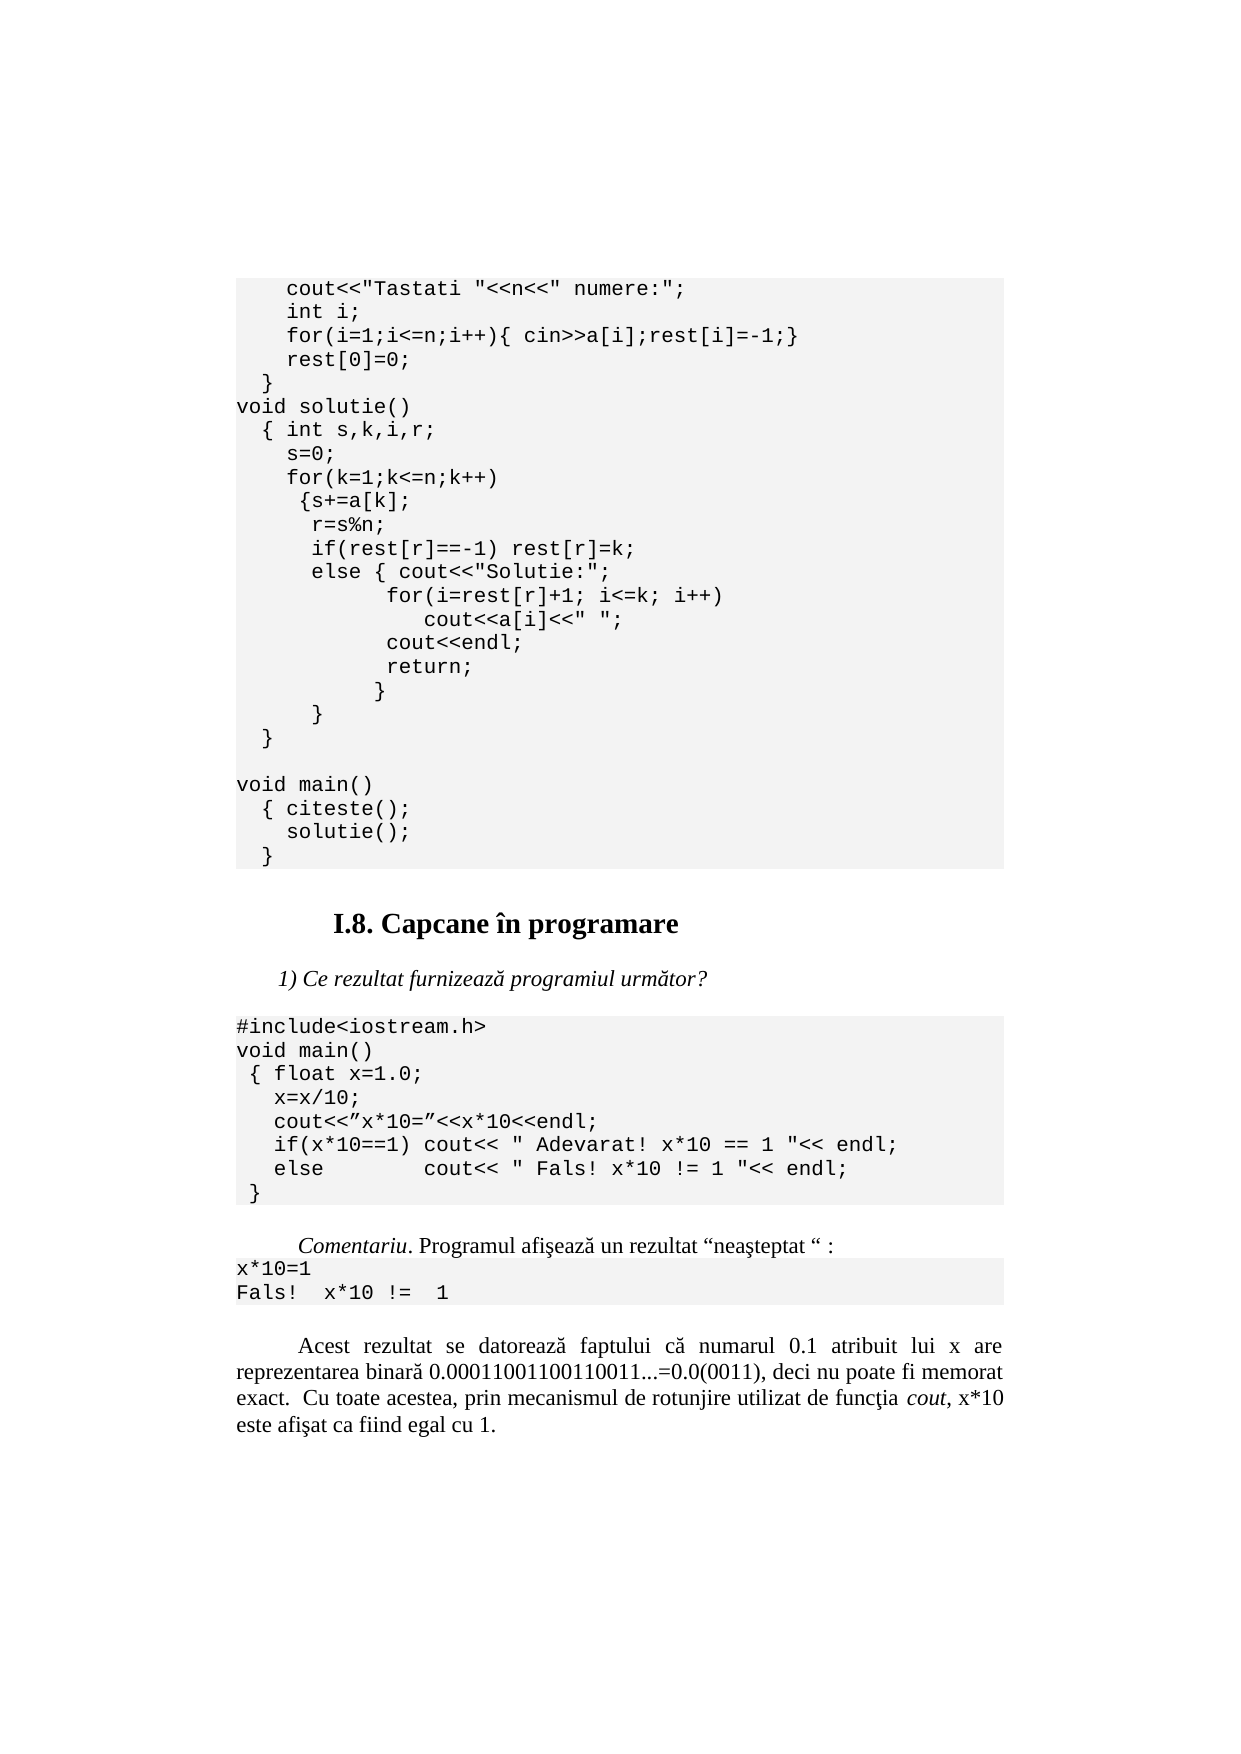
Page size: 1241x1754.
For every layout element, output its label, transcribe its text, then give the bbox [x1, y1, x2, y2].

text solutie(); [236, 821, 1004, 845]
text int i; [236, 301, 1004, 325]
text } [236, 703, 1004, 727]
text { float x=1.0; [236, 1063, 1004, 1087]
text } [236, 372, 1004, 396]
text r=s%n; [236, 514, 1004, 538]
text } [236, 727, 1004, 751]
text { int s,k,i,r; [236, 419, 1004, 443]
text s=0; [236, 443, 1004, 467]
text void solutie() [236, 396, 1004, 419]
text #include<iostream.h> [236, 1016, 1004, 1040]
text void main() [236, 774, 1004, 798]
text 1) Ce rezultat furnizează programiul următor? [236, 965, 1004, 991]
text cout<<a[i]<<" "; [236, 609, 1004, 632]
text for(k=1;k<=n;k++) [236, 467, 1004, 490]
text } [236, 1182, 1004, 1205]
text Fals! x*10 != 1 [236, 1282, 1004, 1305]
text Acest rezultat se datorează faptului că numarul 0.1 atribuit lui x are reprezentarea binară 0.00011001100110011...=0.0(0011), deci nu poate fi memorat exact. Cu toate acestea, prin mecanismul de rotunjire utilizat de funcţia cout, x*10 este afişat ca fiind egal cu 1. [236, 1332, 1004, 1437]
text {s+=a[k]; [236, 490, 1004, 514]
text { citeste(); [236, 798, 1004, 821]
text if(x*10==1) cout<< " Adevarat! x*10 == 1 "<< endl; [236, 1134, 1004, 1158]
text } [236, 679, 1004, 703]
text void main() [236, 1040, 1004, 1063]
text x*10=1 [236, 1258, 1004, 1282]
text Comentariu. Programul afişează un rezultat “neaşteptat “ : [236, 1232, 1004, 1258]
text rest[0]=0; [236, 348, 1004, 372]
text cout<<”x*10=”<<x*10<<endl; [236, 1111, 1004, 1134]
text if(rest[r]==-1) rest[r]=k; [236, 538, 1004, 561]
text for(i=1;i<=n;i++){ cin>>a[i];rest[i]=-1;} [236, 325, 1004, 348]
text else cout<< " Fals! x*10 != 1 "<< endl; [236, 1158, 1004, 1182]
text for(i=rest[r]+1; i<=k; i++) [236, 585, 1004, 609]
text } [236, 845, 1004, 869]
text cout<<"Tastati "<<n<<" numere:"; [236, 278, 1004, 301]
text cout<<endl; [236, 632, 1004, 656]
text return; [236, 656, 1004, 679]
list Capcane în programare [333, 906, 1004, 940]
text x=x/10; [236, 1087, 1004, 1111]
text else { cout<<"Solutie:"; [236, 561, 1004, 585]
